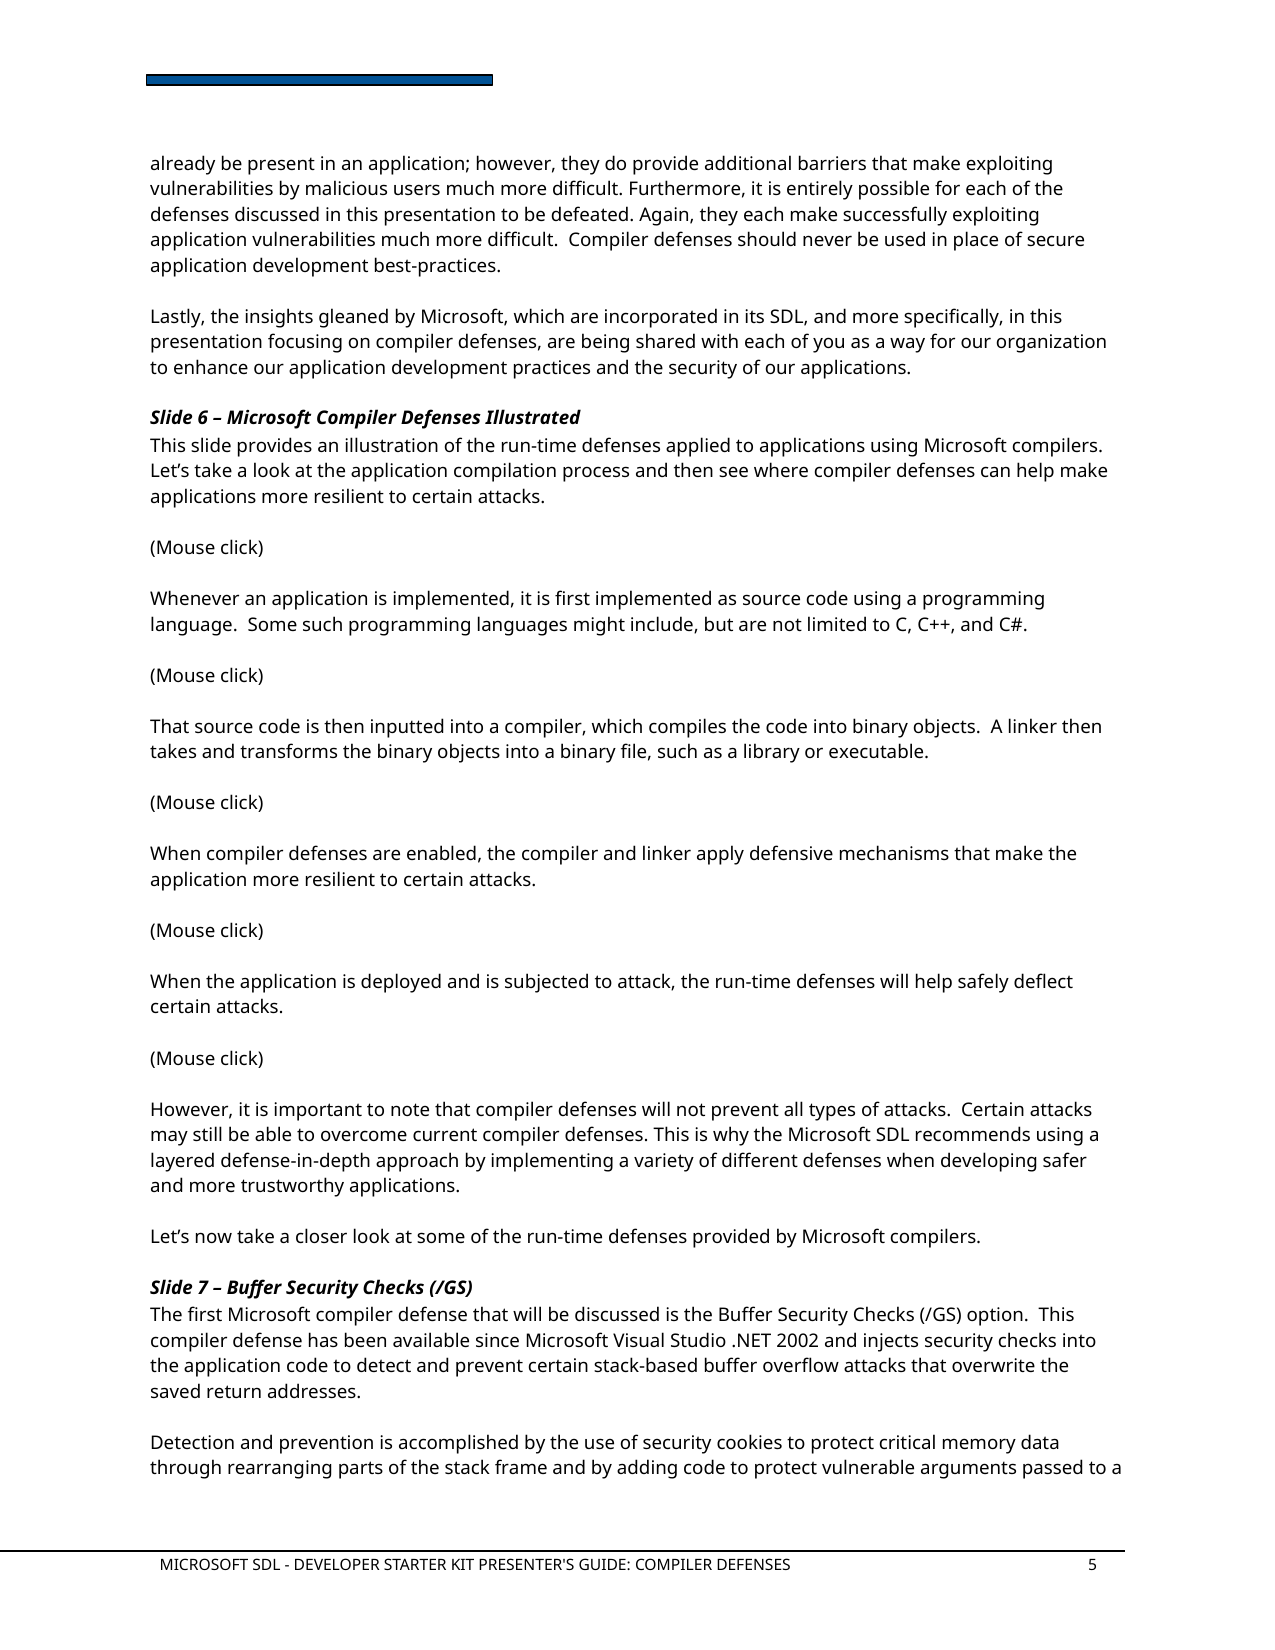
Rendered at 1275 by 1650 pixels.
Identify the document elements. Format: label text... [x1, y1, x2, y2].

text Lastly, the insights gleaned by Microsoft, which are incorporated in its SDL, and more specifically, in this presentation focusing on compiler defenses, are being shared with each of you as a way for our organization to enhance our application development practices and the security of our applications. [150, 303, 1125, 380]
text The first Microsoft compiler defense that will be discussed is the Buffer Security Checks (/GS) option. This compiler defense has been available since Microsoft Visual Studio .NET 2002 and injects security checks into the application code to detect and prevent certain stack-based buffer overflow attacks that overwrite the saved return addresses. [150, 1302, 1125, 1404]
subtitle Slide 6 – Microsoft Compiler Defenses Illustrated [150, 405, 1125, 430]
text (Mouse click) [150, 1045, 1125, 1070]
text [150, 150, 1125, 278]
text However, it is important to note that compiler defenses will not prevent all types of attacks. Certain attacks may still be able to overcome current compiler defenses. This is why the Microsoft SDL recommends using a layered defense-in-depth approach by implementing a variety of different defenses when developing safer and more trustworthy applications. [150, 1096, 1125, 1198]
text (Mouse click) [150, 789, 1125, 815]
text When compiler defenses are enabled, the compiler and linker apply defensive mechanisms that make the application more resilient to certain attacks. [150, 841, 1125, 892]
text Let’s now take a closer look at some of the run-time defenses provided by Microsoft compilers. [150, 1223, 1125, 1249]
text When the application is deployed and is subjected to attack, the run-time defenses will help safely deflect certain attacks. [150, 968, 1125, 1019]
text (Mouse click) [150, 662, 1125, 687]
text Whenever an application is implemented, it is first implemented as source code using a programming language. Some such programming languages might include, but are not limited to C, C++, and C#. [150, 585, 1125, 636]
text (Mouse click) [150, 534, 1125, 560]
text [150, 1429, 1125, 1480]
text That source code is then inputted into a compiler, which compiles the code into binary objects. A linker then takes and transforms the binary objects into a binary file, such as a library or executable. [150, 713, 1125, 764]
text This slide provides an illustration of the run-time defenses applied to applications using Microsoft compilers. Let’s take a look at the application compilation process and then see where compiler defenses can help make applications more resilient to certain attacks. [150, 432, 1125, 509]
subtitle Slide 7 – Buffer Security Checks (/GS) [150, 1274, 1125, 1299]
text (Mouse click) [150, 917, 1125, 943]
